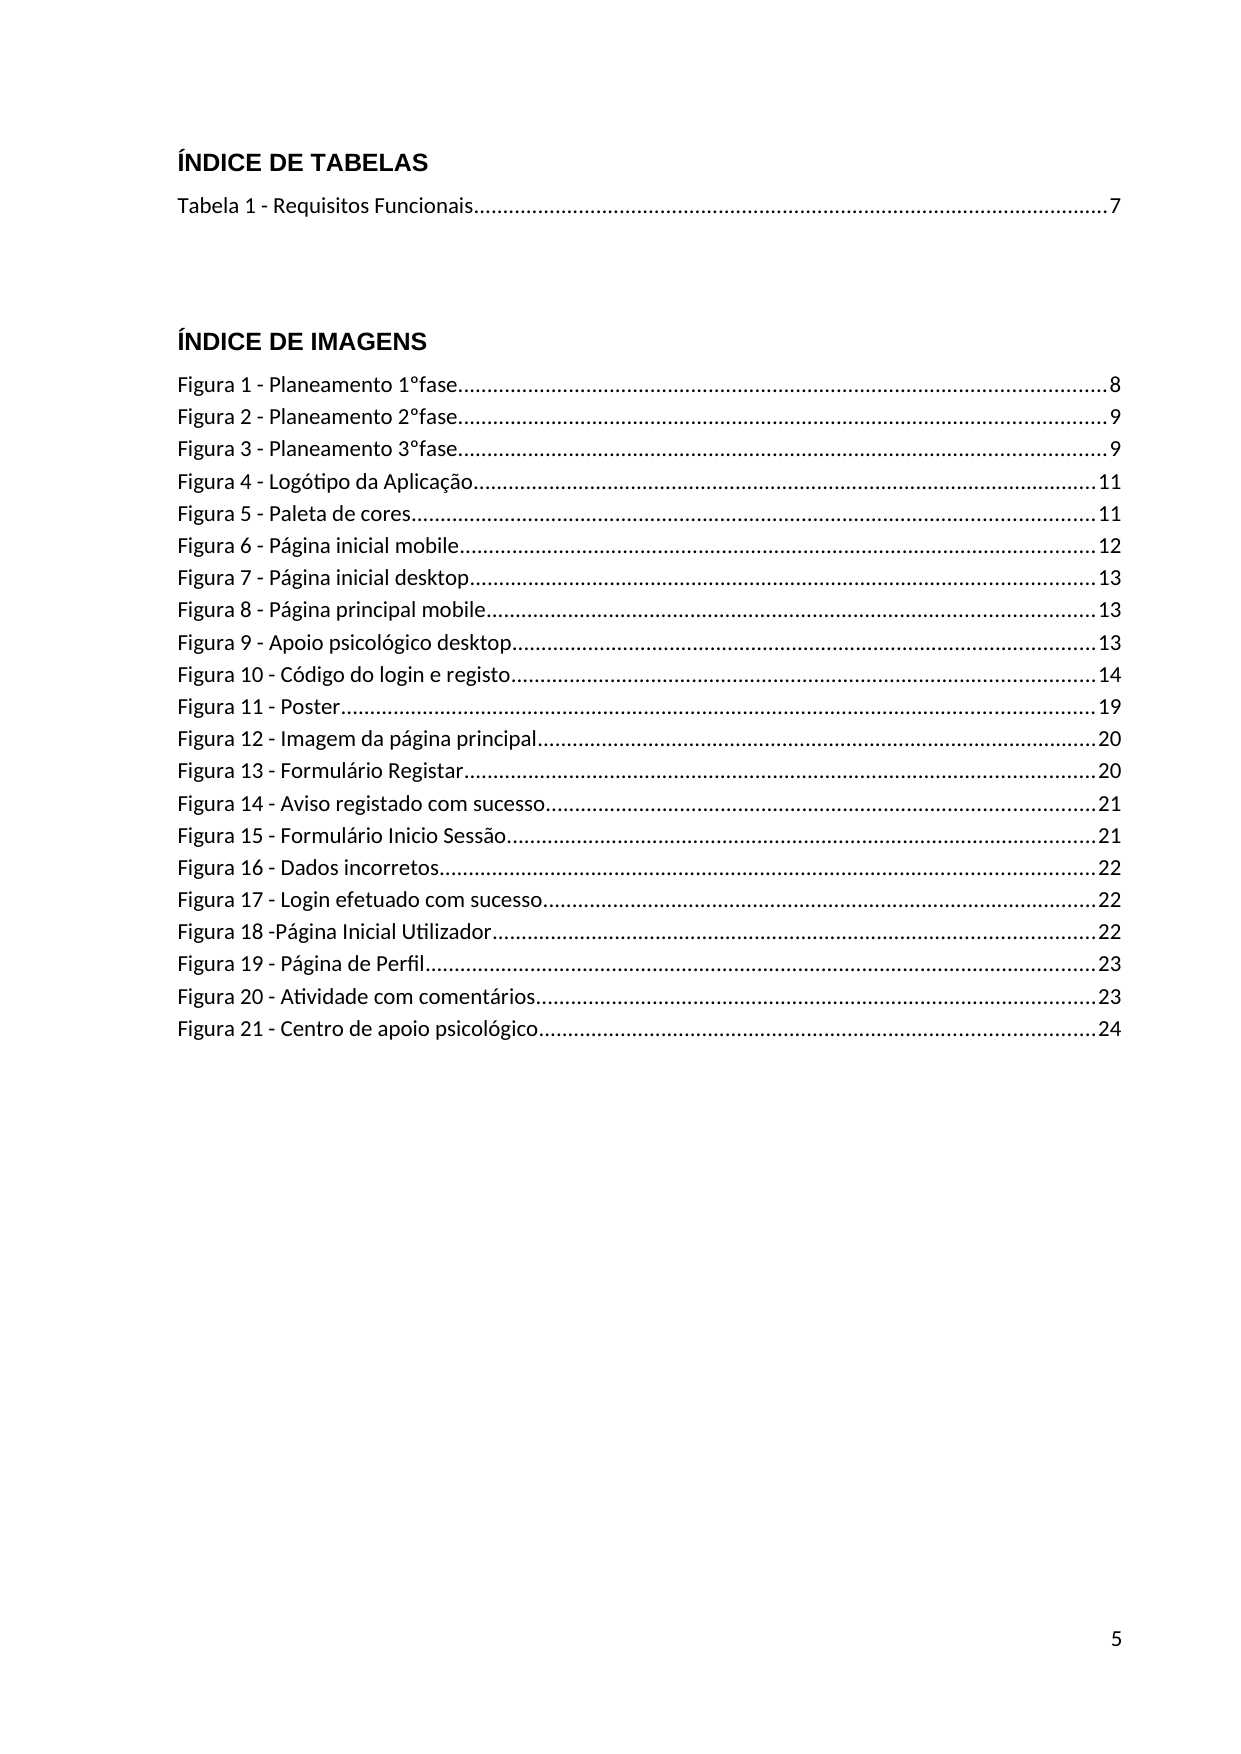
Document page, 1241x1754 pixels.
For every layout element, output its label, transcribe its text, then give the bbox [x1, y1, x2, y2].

text Figura 2 - Planeamento 2ºfase 9 [177, 402, 1122, 430]
text Figura 17 - Login efetuado com sucesso 22 [177, 885, 1122, 913]
text Figura 21 - Centro de apoio psicológico 24 [177, 1014, 1122, 1042]
text Tabela 1 - Requisitos Funcionais 7 [177, 191, 1122, 219]
text Figura 1 - Planeamento 1ºfase 8 [177, 370, 1122, 398]
subtitle ÍNDICE DE TABELAS [177, 148, 1122, 176]
text Figura 13 - Formulário Registar 20 [177, 756, 1122, 784]
subtitle ÍNDICE DE IMAGENS [177, 327, 1122, 356]
text Figura 5 - Paleta de cores 11 [177, 499, 1122, 527]
text Figura 8 - Página principal mobile 13 [177, 596, 1122, 623]
text Figura 16 - Dados incorretos 22 [177, 853, 1122, 881]
text Figura 14 - Aviso registado com sucesso 21 [177, 789, 1122, 817]
text Figura 3 - Planeamento 3ºfase 9 [177, 434, 1122, 463]
text Figura 7 - Página inicial desktop 13 [177, 563, 1122, 591]
text Figura 12 - Imagem da página principal 20 [177, 724, 1122, 752]
text Figura 4 - Logótipo da Aplicação 11 [177, 467, 1122, 495]
text Figura 15 - Formulário Inicio Sessão 21 [177, 821, 1122, 849]
text Figura 20 - Atividade com comentários 23 [177, 982, 1122, 1010]
text Figura 10 - Código do login e registo 14 [177, 660, 1122, 688]
text Figura 19 - Página de Perfil 23 [177, 949, 1122, 978]
text Figura 6 - Página inicial mobile 12 [177, 531, 1122, 559]
text Figura 18 -Página Inicial Utilizador 22 [177, 917, 1122, 945]
text Figura 9 - Apoio psicológico desktop 13 [177, 628, 1122, 656]
text Figura 11 - Poster 19 [177, 692, 1122, 720]
